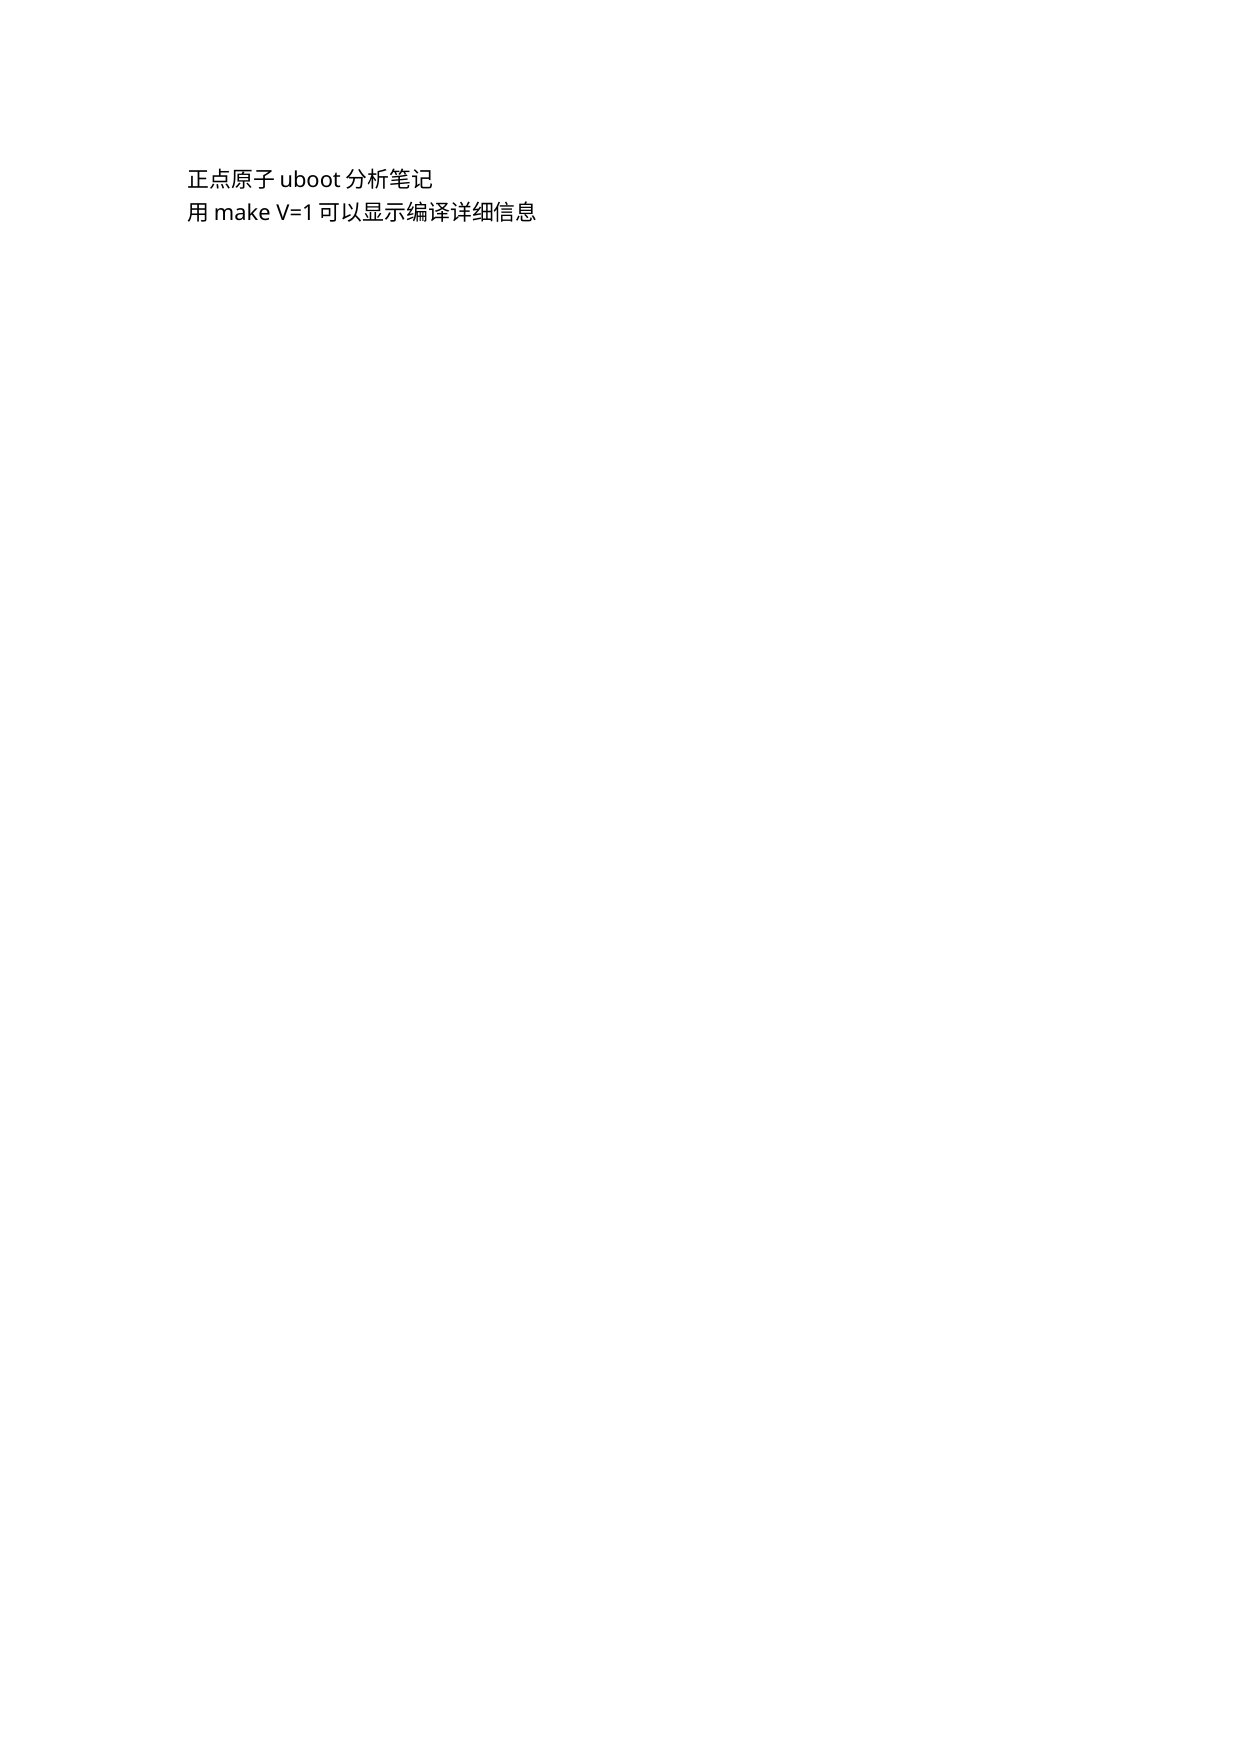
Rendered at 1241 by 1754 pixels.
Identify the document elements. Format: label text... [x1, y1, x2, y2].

text 正点原子uboot分析笔记 [187, 162, 1053, 194]
text 用make V=1可以显示编译详细信息 [187, 194, 1053, 227]
